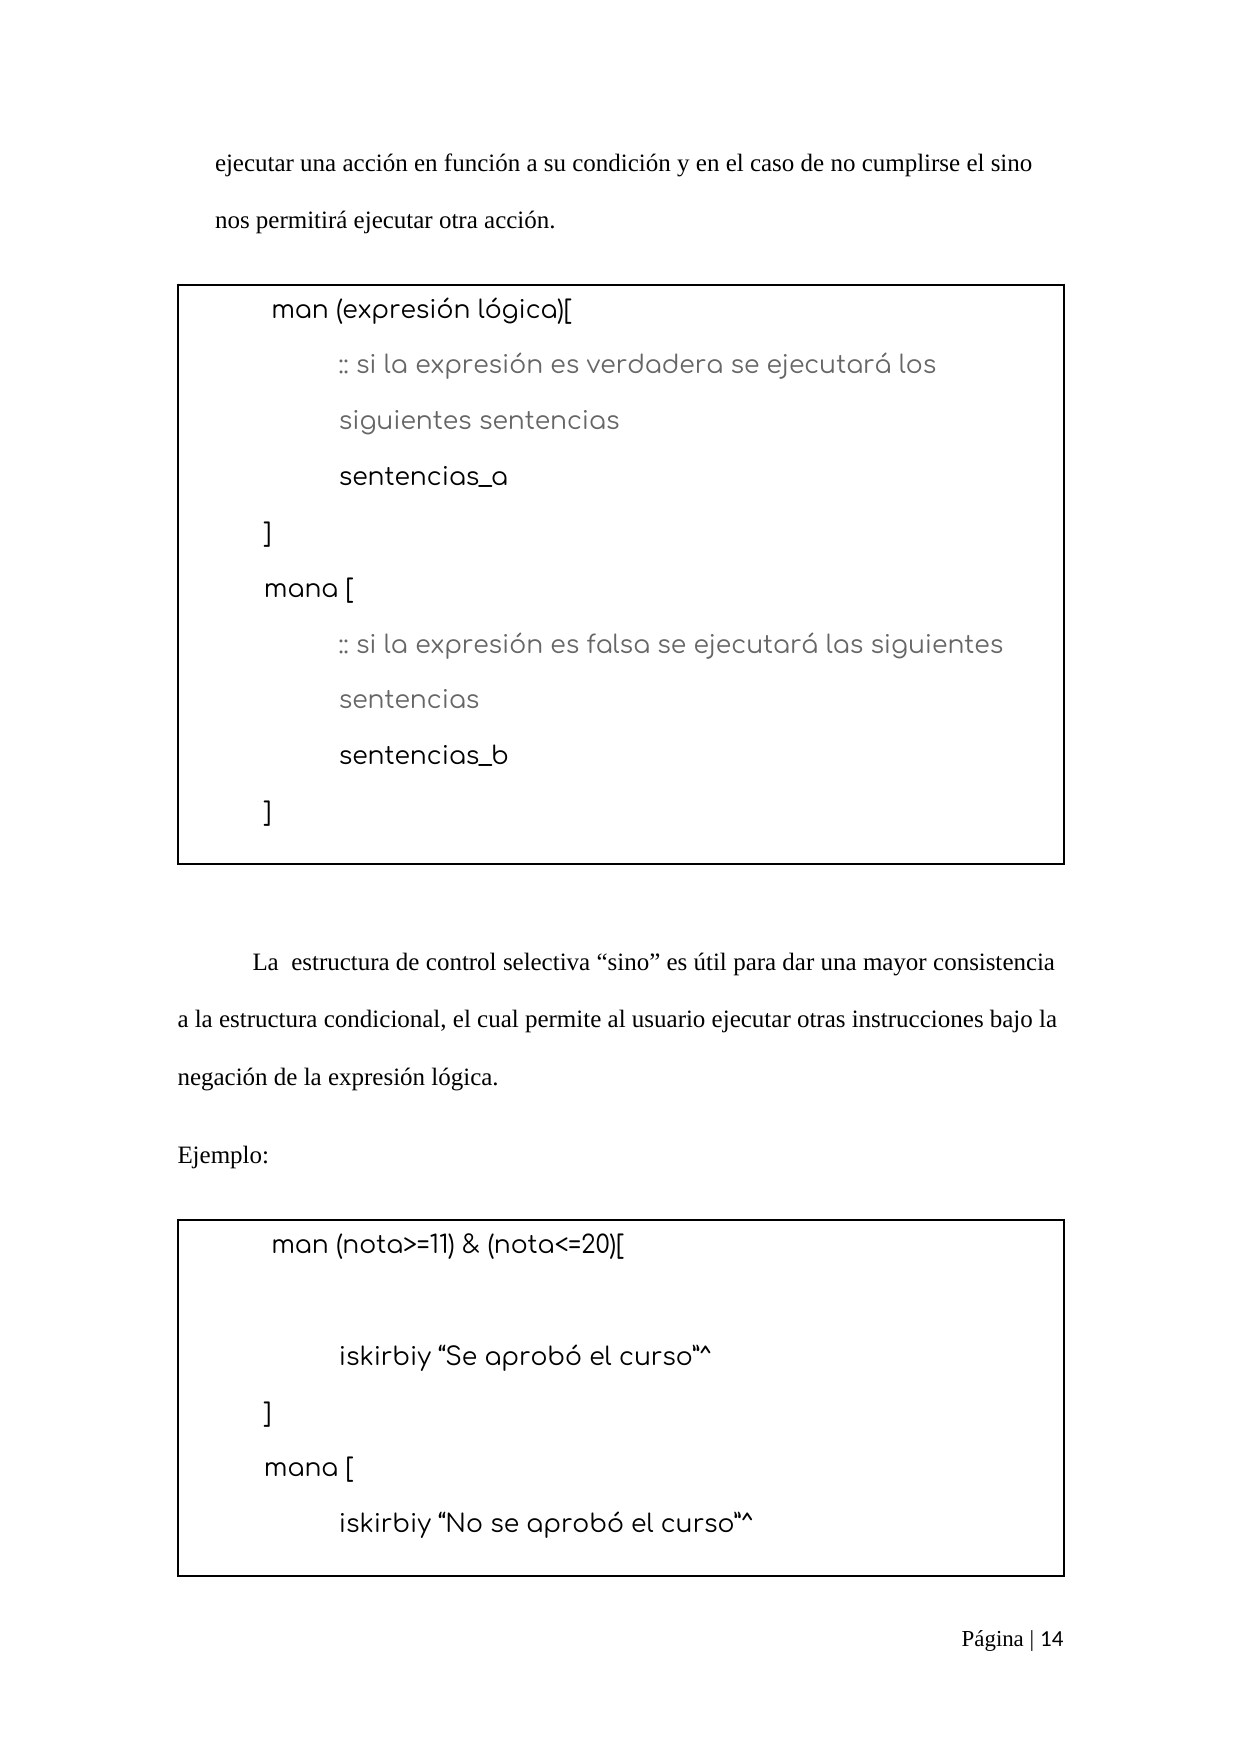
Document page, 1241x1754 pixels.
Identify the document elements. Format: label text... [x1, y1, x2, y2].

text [215, 148, 1063, 234]
text La estructura de control selectiva “sino” es útil para dar una mayor consistencia a la estructura condicional, el cual permite al usuario ejecutar otras instrucciones bajo la negación de la expresión lógica. [177, 947, 1063, 1091]
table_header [179, 1221, 1063, 1575]
text Ejemplo: [177, 1140, 1063, 1169]
table_header man (expresión lógica)[ :: si la expresión es verdadera se ejecutará los siguientes sentencias sentencias_a ] mana [ :: si la expresión es falsa se ejecutará las siguientes sentencias sentencias_b ] [179, 286, 1063, 863]
